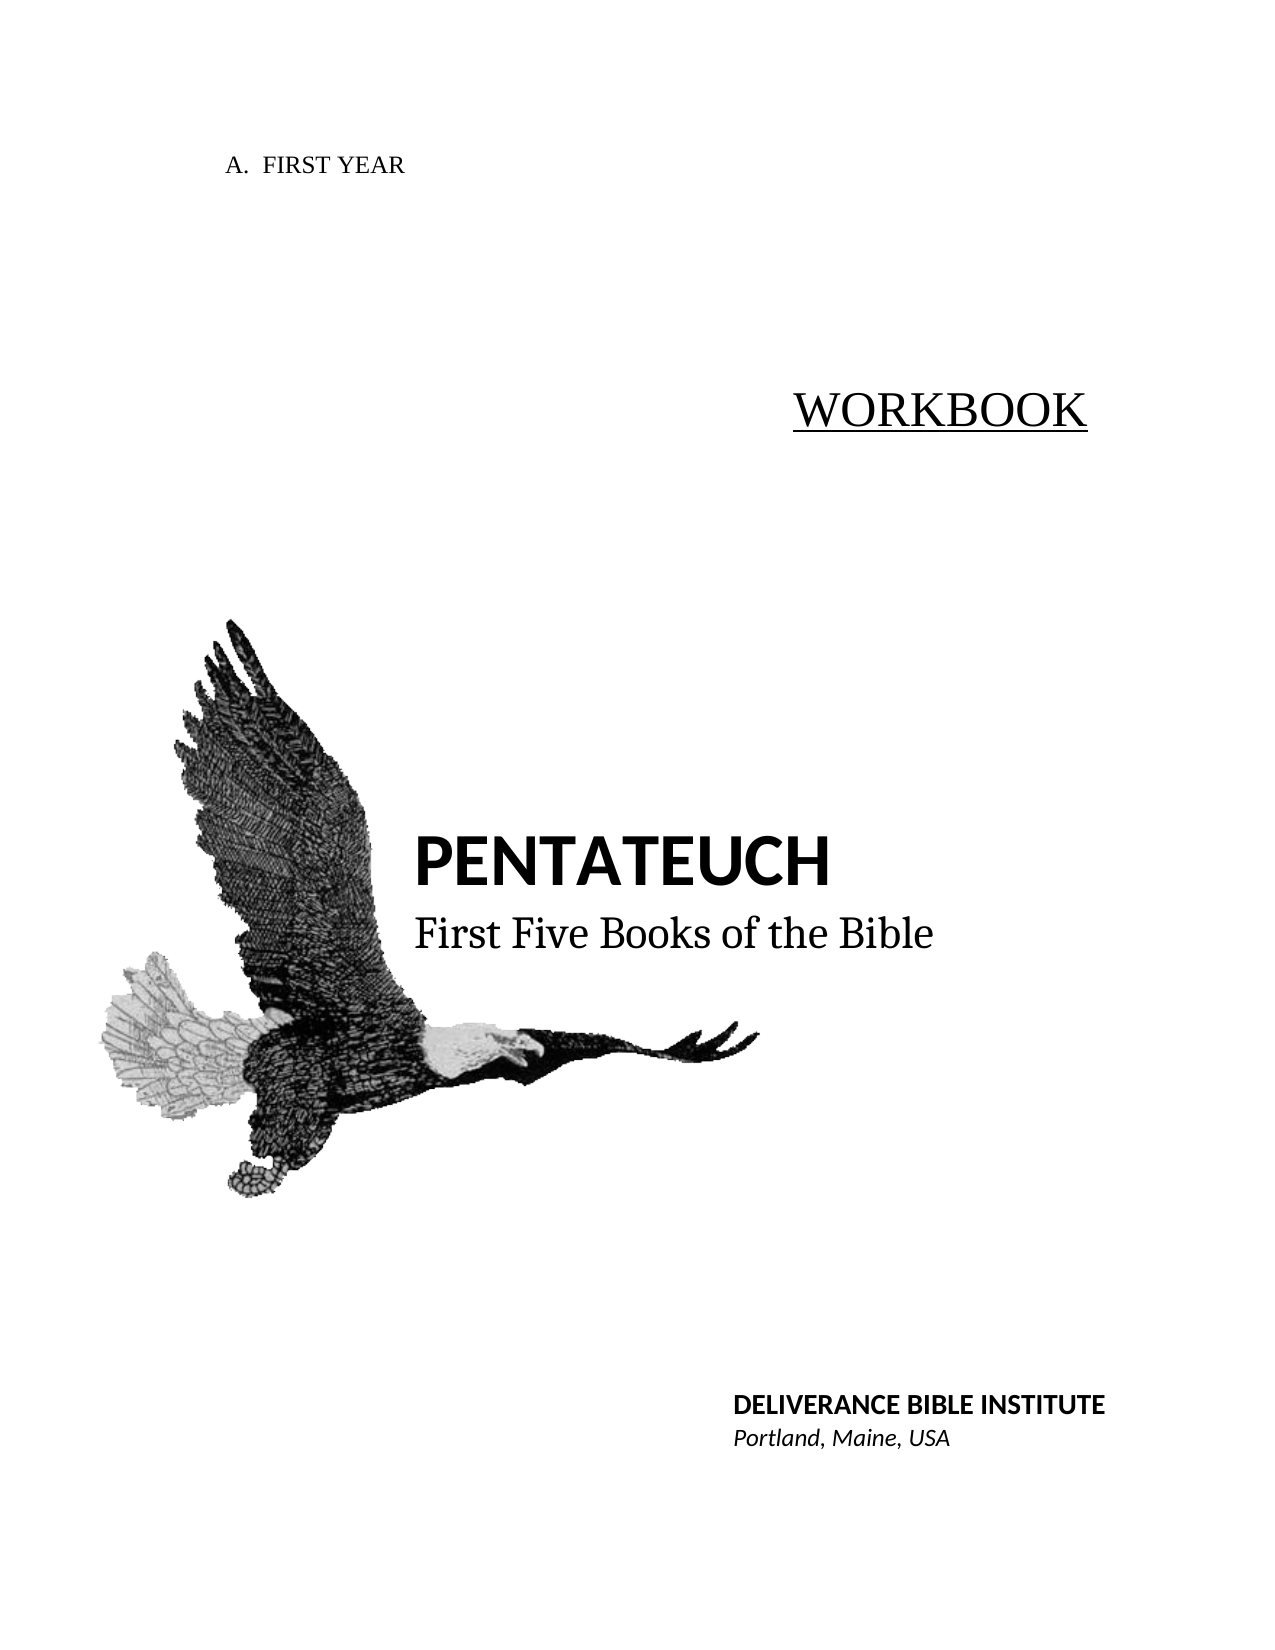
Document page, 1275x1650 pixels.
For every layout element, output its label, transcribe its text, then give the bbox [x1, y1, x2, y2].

text WORKBOOK [187, 380, 1087, 437]
picture [90, 612, 766, 1207]
table_header Pentateuch [403, 813, 1177, 907]
table_cell First Five Books of the Bible [403, 907, 1177, 963]
subtitle FIRST YEAR [225, 150, 1087, 179]
